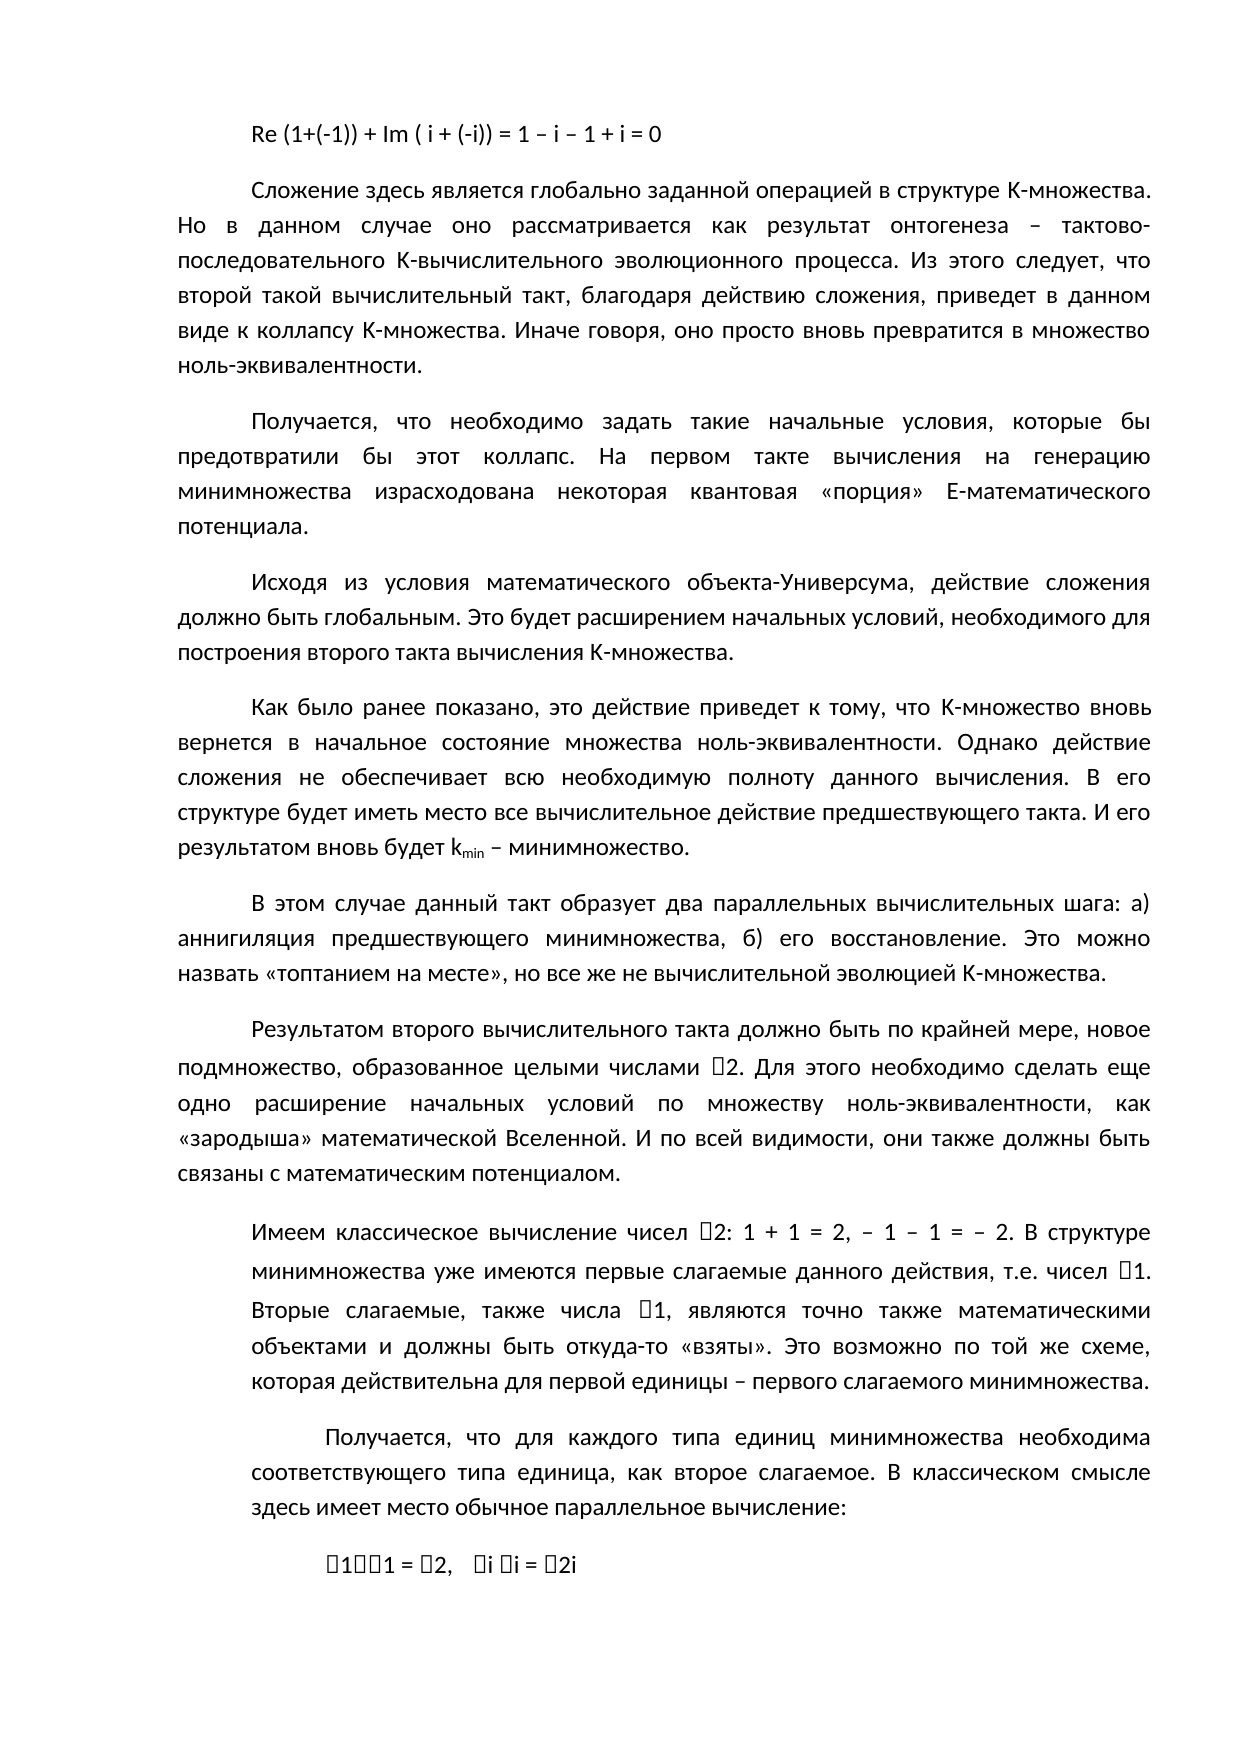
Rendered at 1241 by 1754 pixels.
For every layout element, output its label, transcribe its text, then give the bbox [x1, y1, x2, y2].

text 11 = 2, i i = 2i [251, 1547, 1152, 1581]
text Результатом второго вычислительного такта должно быть по крайней мере, новое подмножество, образованное целыми числами 2. Для этого необходимо сделать еще одно расширение начальных условий по множеству ноль-эквивалентности, как «зародыша» математической Вселенной. И по всей видимости, они также должны быть связаны с математическим потенциалом. [177, 1013, 1152, 1188]
text Rе (1+(-1)) + Im ( i + (-i)) = 1 – i – 1 + i = 0 [177, 118, 1152, 149]
text Получается, что для каждого типа единиц минимножества необходима соответствующего типа единица, как второе слагаемое. В классическом смысле здесь имеет место обычное параллельное вычисление: [251, 1421, 1152, 1521]
text Получается, что необходимо задать такие начальные условия, которые бы предотвратили бы этот коллапс. На первом такте вычисления на генерацию минимножества израсходована некоторая квантовая «порция» Е-математического потенциала. [177, 405, 1152, 540]
text Сложение здесь является глобально заданной операцией в структуре K-множества. Но в данном случае оно рассматривается как результат онтогенеза – тактово-последовательного K-вычислительного эволюционного процесса. Из этого следует, что второй такой вычислительный такт, благодаря действию сложения, приведет в данном виде к коллапсу K-множества. Иначе говоря, оно просто вновь превратится в множество ноль-эквивалентности. [177, 174, 1152, 379]
text Исходя из условия математического объекта-Универсума, действие сложения должно быть глобальным. Это будет расширением начальных условий, необходимого для построения второго такта вычисления K-множества. [177, 566, 1152, 666]
text Как было ранее показано, это действие приведет к тому, что K-множество вновь вернется в начальное состояние множества ноль-эквивалентности. Однако действие сложения не обеспечивает всю необходимую полноту данного вычисления. В его структуре будет иметь место все вычислительное действие предшествующего такта. И его результатом вновь будет kmin – минимножество. [177, 691, 1152, 862]
text В этом случае данный такт образует два параллельных вычислительных шага: а) аннигиляция предшествующего минимножества, б) его восстановление. Это можно назвать «топтанием на месте», но все же не вычислительной эволюцией K-множества. [177, 887, 1152, 988]
text Имеем классическое вычисление чисел 2: 1 + 1 = 2, – 1 – 1 = – 2. В структуре минимножества уже имеются первые слагаемые данного действия, т.е. чисел 1. Вторые слагаемые, также числа 1, являются точно также математическими объектами и должны быть откуда-то «взяты». Это возможно по той же схеме, которая действительна для первой единицы – первого слагаемого минимножества. [251, 1213, 1152, 1396]
